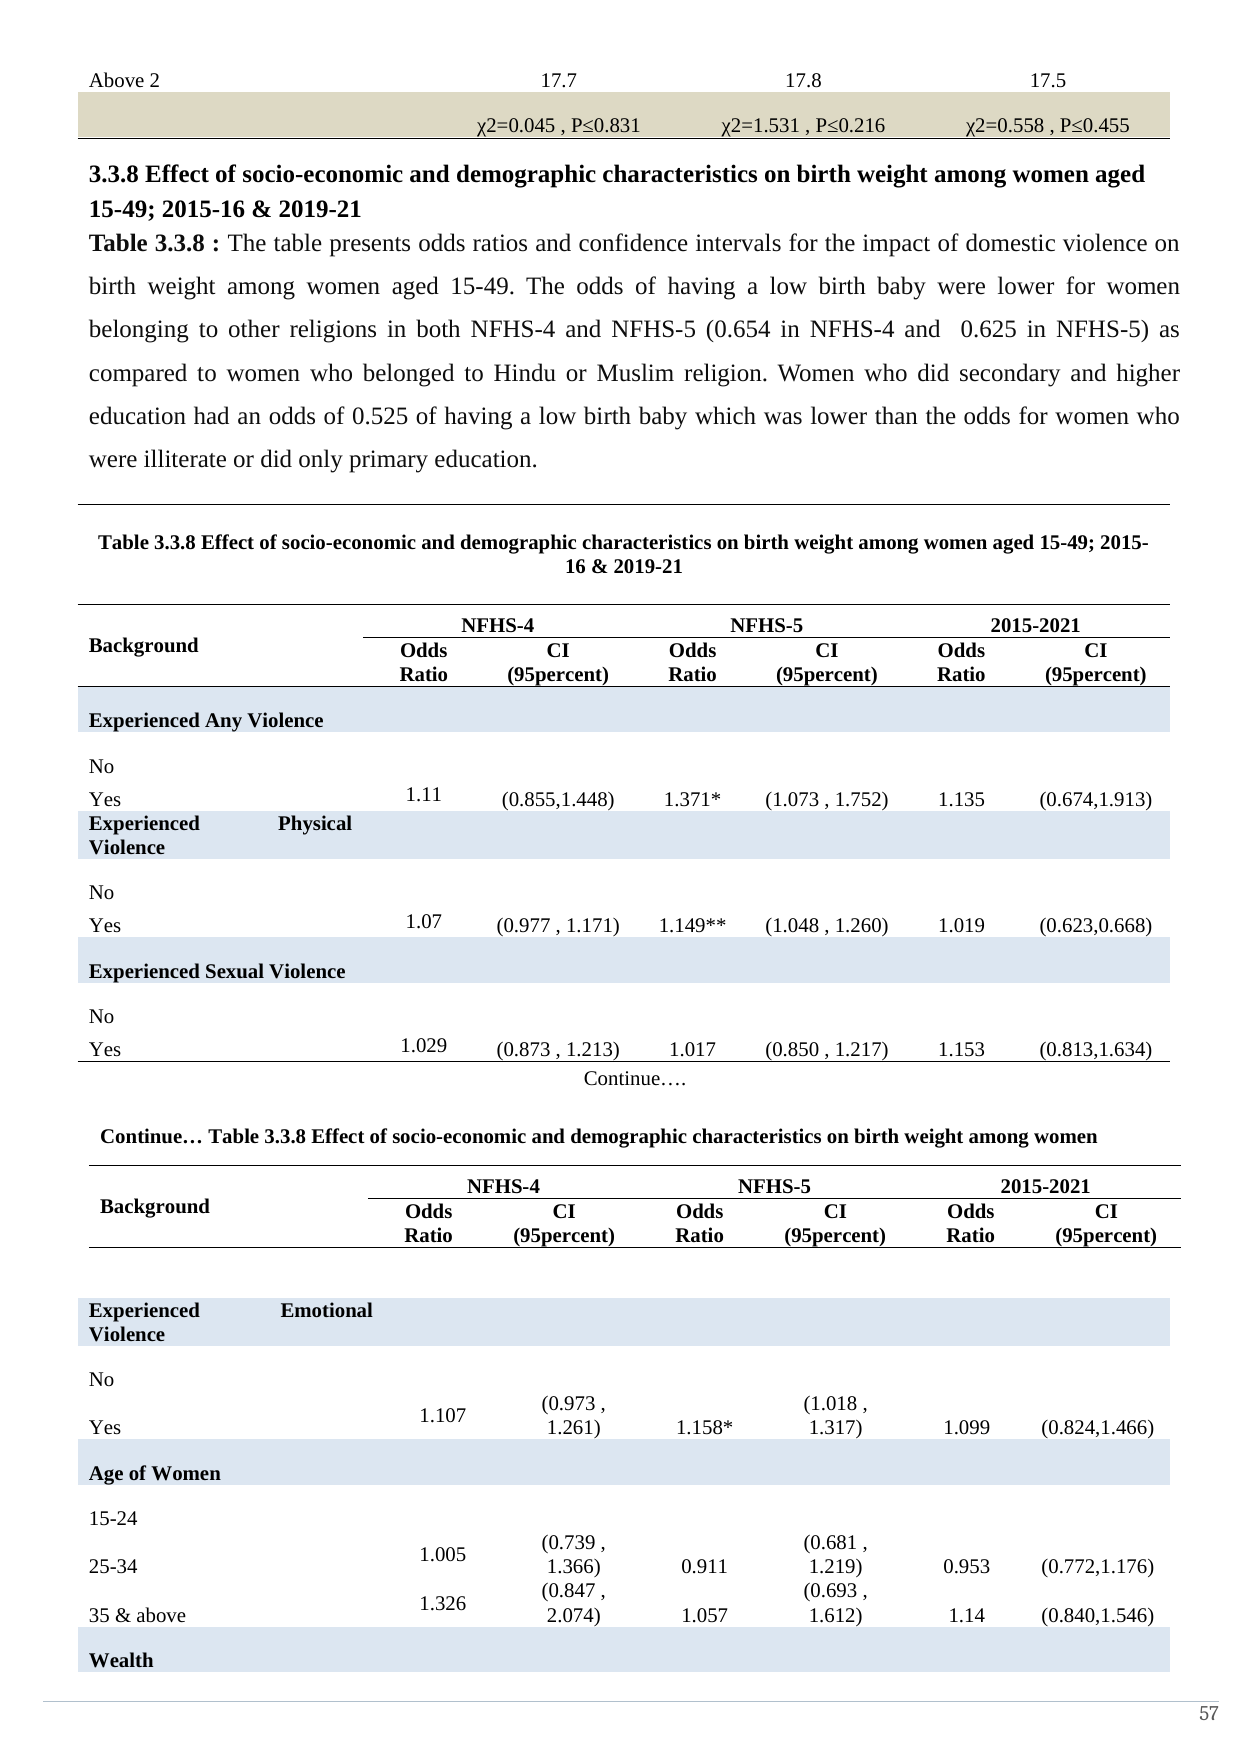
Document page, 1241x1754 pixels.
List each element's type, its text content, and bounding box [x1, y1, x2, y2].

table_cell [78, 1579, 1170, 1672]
text Continue…. [89, 1066, 1181, 1090]
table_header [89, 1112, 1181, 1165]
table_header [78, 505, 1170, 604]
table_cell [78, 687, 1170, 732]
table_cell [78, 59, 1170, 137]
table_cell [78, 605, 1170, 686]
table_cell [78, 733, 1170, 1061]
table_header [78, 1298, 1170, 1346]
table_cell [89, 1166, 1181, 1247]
subtitle 3.3.8 Effect of socio-economic and demographic characteristics on birth weight among women aged 15-49; 2015-16 & 2019-21 [89, 159, 1181, 222]
text Table 3.3.8 : The table presents odds ratios and confidence intervals for the impact of domestic violence on birth weight among women aged 15-49. The odds of having a low birth baby were lower for women belonging to other religions in both NFHS-4 and NFHS-5 (0.654 in NFHS-4 and 0.625 in NFHS-5) as compared to women who belonged to Hindu or Muslim religion. Women who did secondary and higher education had an odds of 0.525 of having a low birth baby which was lower than the odds for women who were illiterate or did only primary education. [89, 228, 1181, 473]
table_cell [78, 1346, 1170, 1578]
